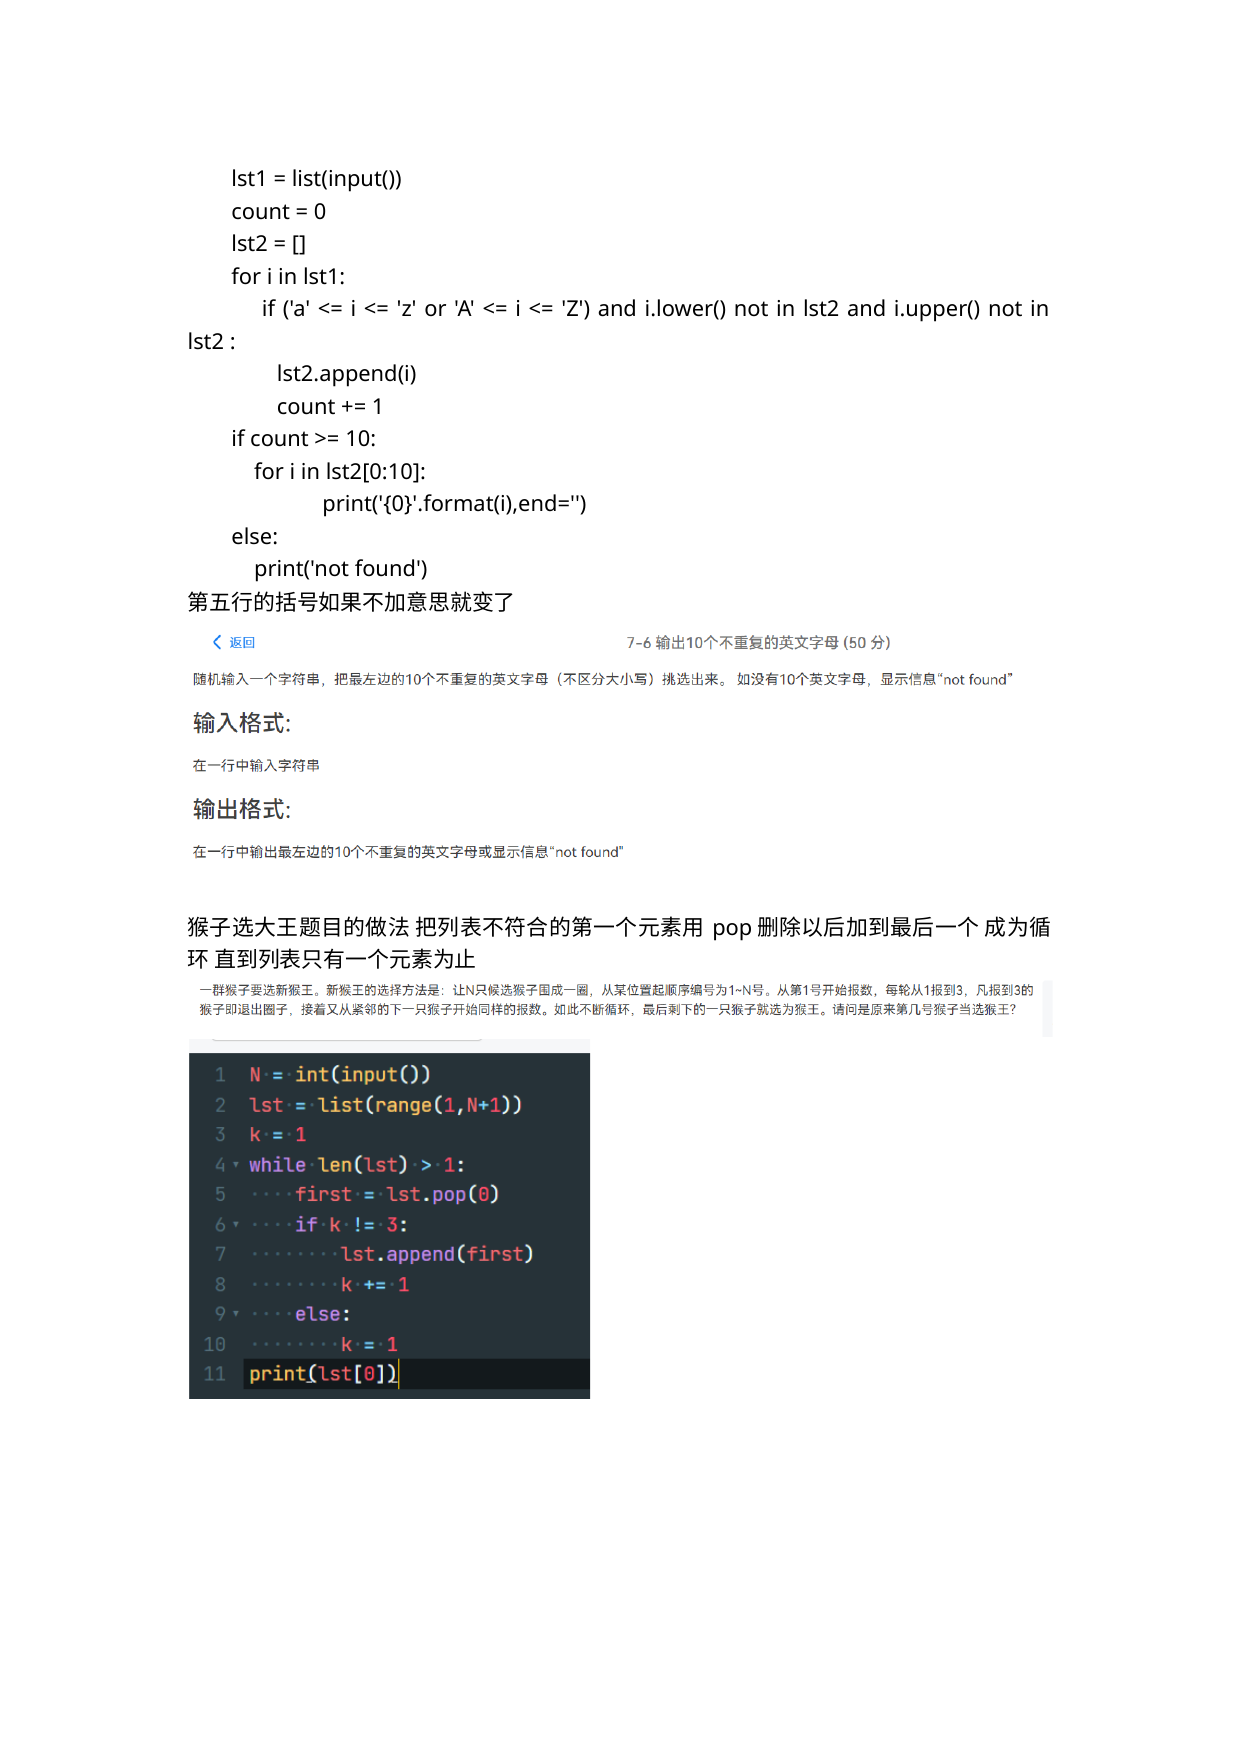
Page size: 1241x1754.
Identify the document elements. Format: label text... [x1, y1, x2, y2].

picture [187, 1039, 590, 1399]
text else: [187, 519, 1053, 552]
text 第五行的括号如果不加意思就变了 [187, 584, 1053, 617]
text lst2 = [] [187, 227, 1053, 259]
text for i in lst2[0:10]: [187, 454, 1053, 487]
text print('{0}'.format(i),end='') [187, 487, 1053, 519]
text lst1 = list(input()) [187, 162, 1053, 194]
text if ('a' <= i <= 'z' or 'A' <= i <= 'Z') and i.lower() not in lst2 and i.upper() not in lst2 : [187, 292, 1053, 357]
picture [187, 974, 1053, 1037]
text for i in lst1: [187, 259, 1053, 292]
text count = 0 [187, 194, 1053, 227]
text lst2.append(i) [187, 357, 1053, 389]
picture [187, 617, 1053, 884]
text count += 1 [187, 389, 1053, 422]
text if count >= 10: [187, 422, 1053, 454]
text print('not found') [187, 552, 1053, 584]
text 猴子选大王题目的做法 把列表不符合的第一个元素用pop删除以后加到最后一个 成为循环 直到列表只有一个元素为止 [187, 909, 1053, 974]
